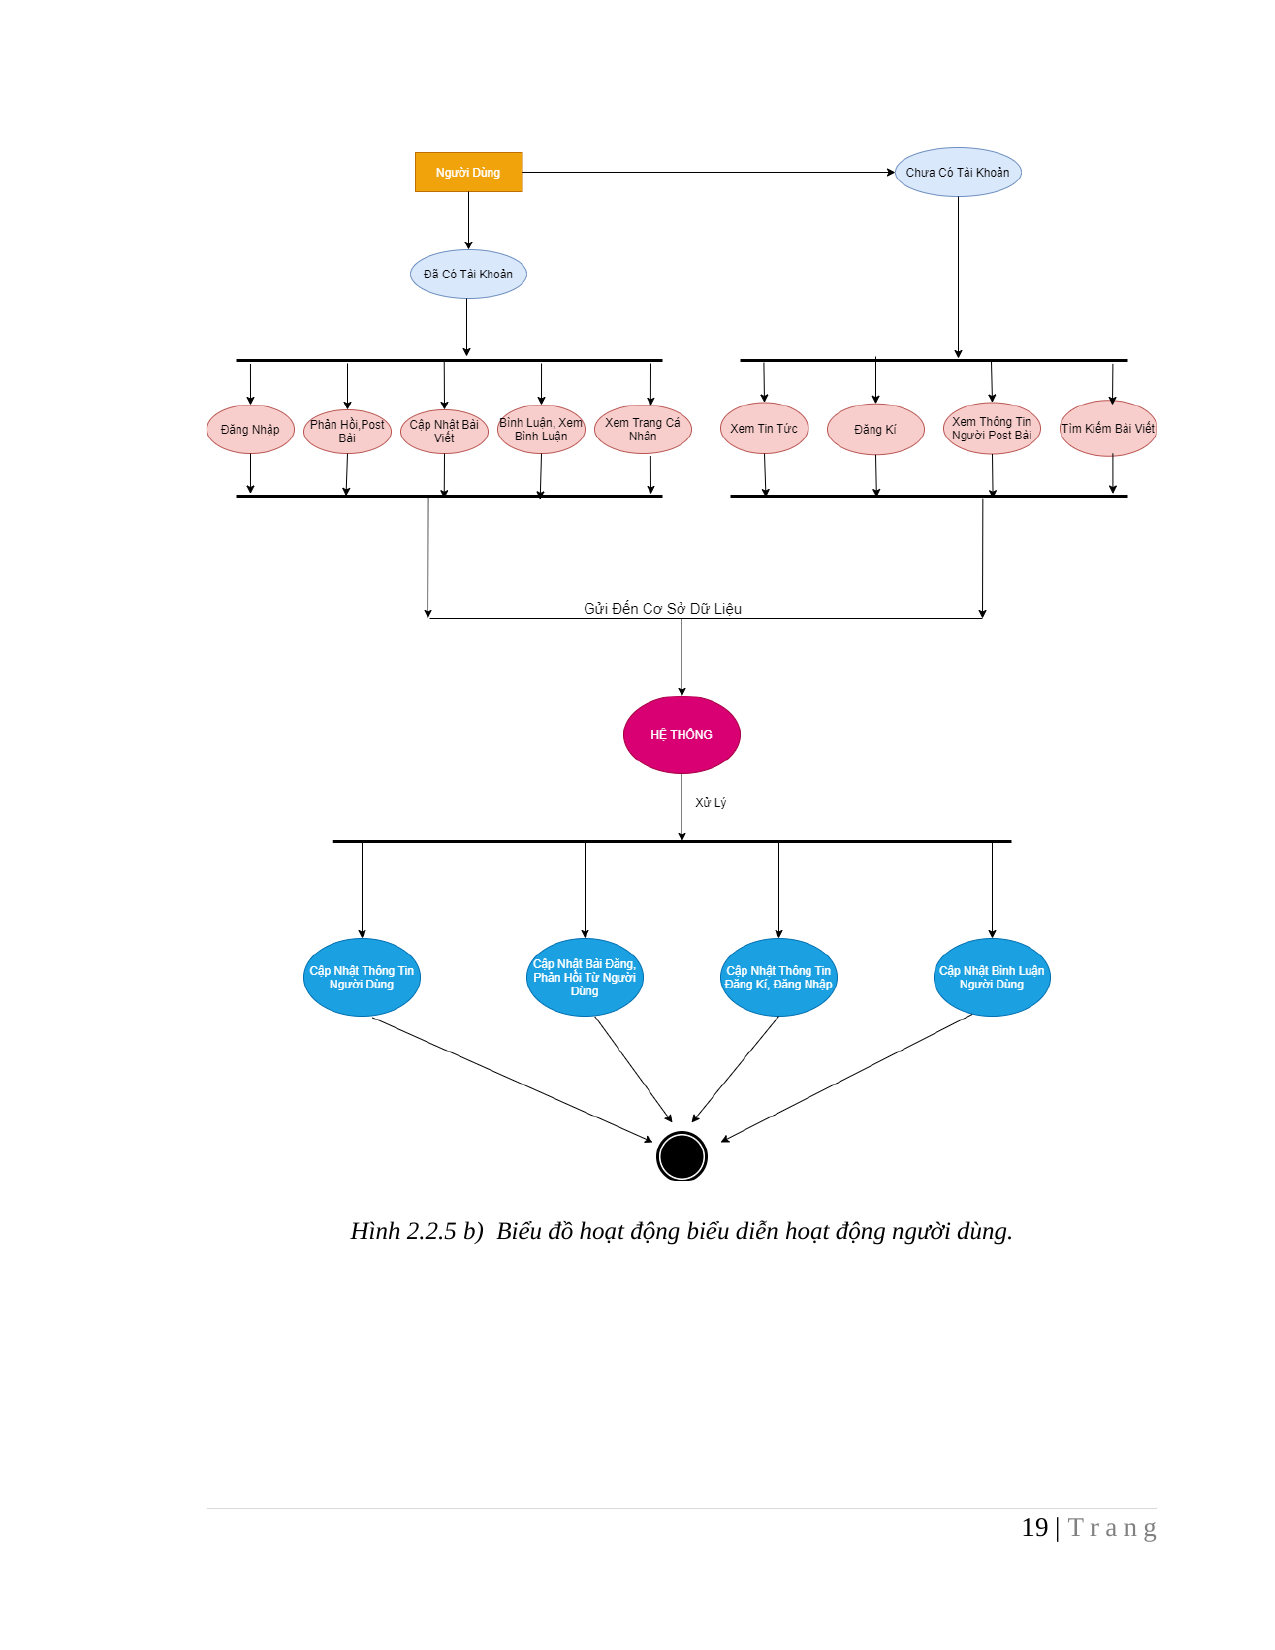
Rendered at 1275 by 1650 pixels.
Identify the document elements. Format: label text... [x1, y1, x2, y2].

text Hình 2.2.5 b) Biểu đồ hoạt động biểu diễn hoạt động người dùng. [207, 1216, 1157, 1245]
picture [206, 147, 1157, 1181]
